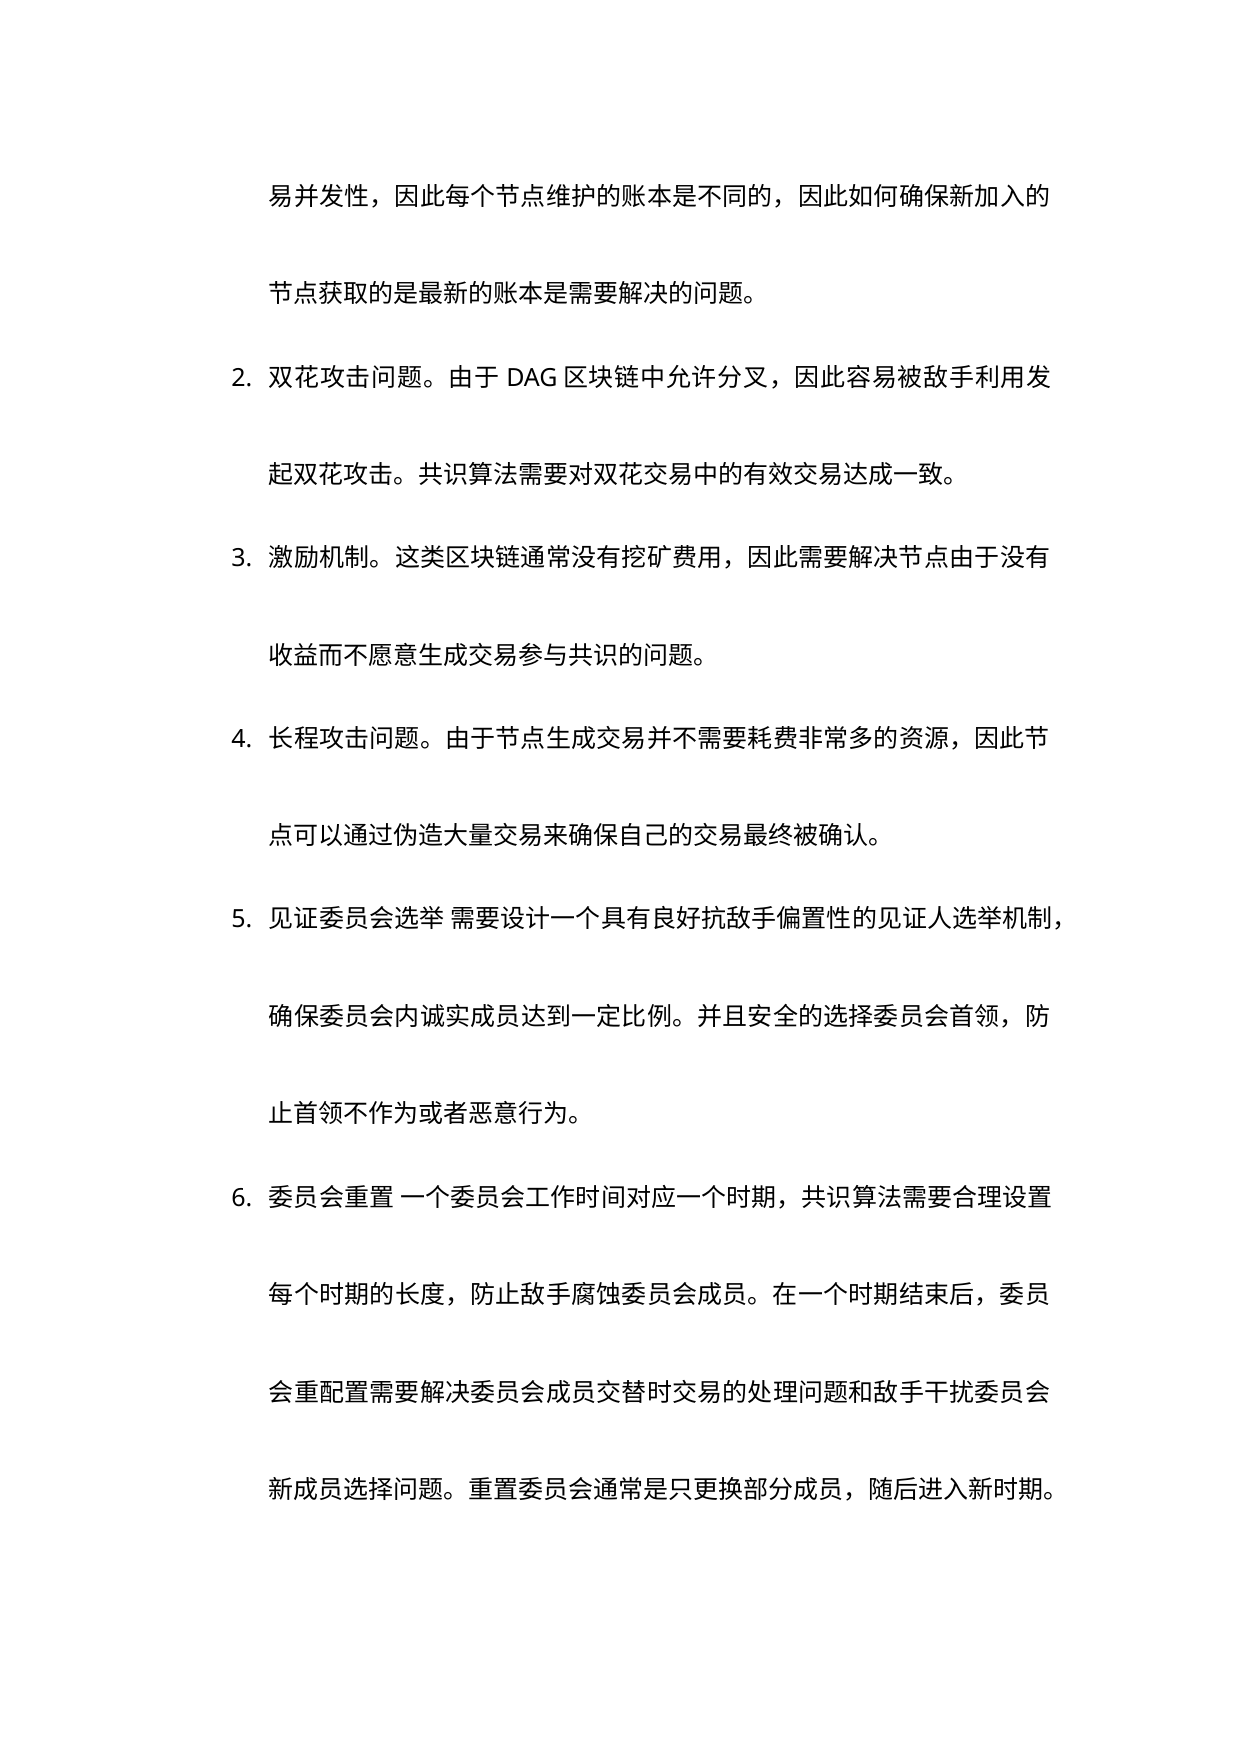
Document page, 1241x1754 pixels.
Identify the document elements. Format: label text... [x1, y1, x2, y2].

list 委员会重置 一个委员会工作时间对应一个时期，共识算法需要合理设置每个时期的长度，防止敌手腐蚀委员会成员。在一个时期结束后，委员会重配置需要解决委员会成员交替时交易的处理问题和敌手干扰委员会新成员选择问题。重置委员会通常是只更换部分成员，随后进入新时期。 [231, 1163, 1053, 1520]
list 长程攻击问题。由于节点生成交易并不需要耗费非常多的资源，因此节点可以通过伪造大量交易来确保自己的交易最终被确认。 [231, 704, 1053, 866]
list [231, 162, 1053, 324]
list 见证委员会选举 需要设计一个具有良好抗敌手偏置性的见证人选举机制，确保委员会内诚实成员达到一定比例。并且安全的选择委员会首领，防止首领不作为或者恶意行为。 [231, 884, 1053, 1144]
list 激励机制。这类区块链通常没有挖矿费用，因此需要解决节点由于没有收益而不愿意生成交易参与共识的问题。 [231, 523, 1053, 686]
list 双花攻击问题。由于DAG区块链中允许分叉，因此容易被敌手利用发起双花攻击。共识算法需要对双花交易中的有效交易达成一致。 [231, 343, 1053, 505]
